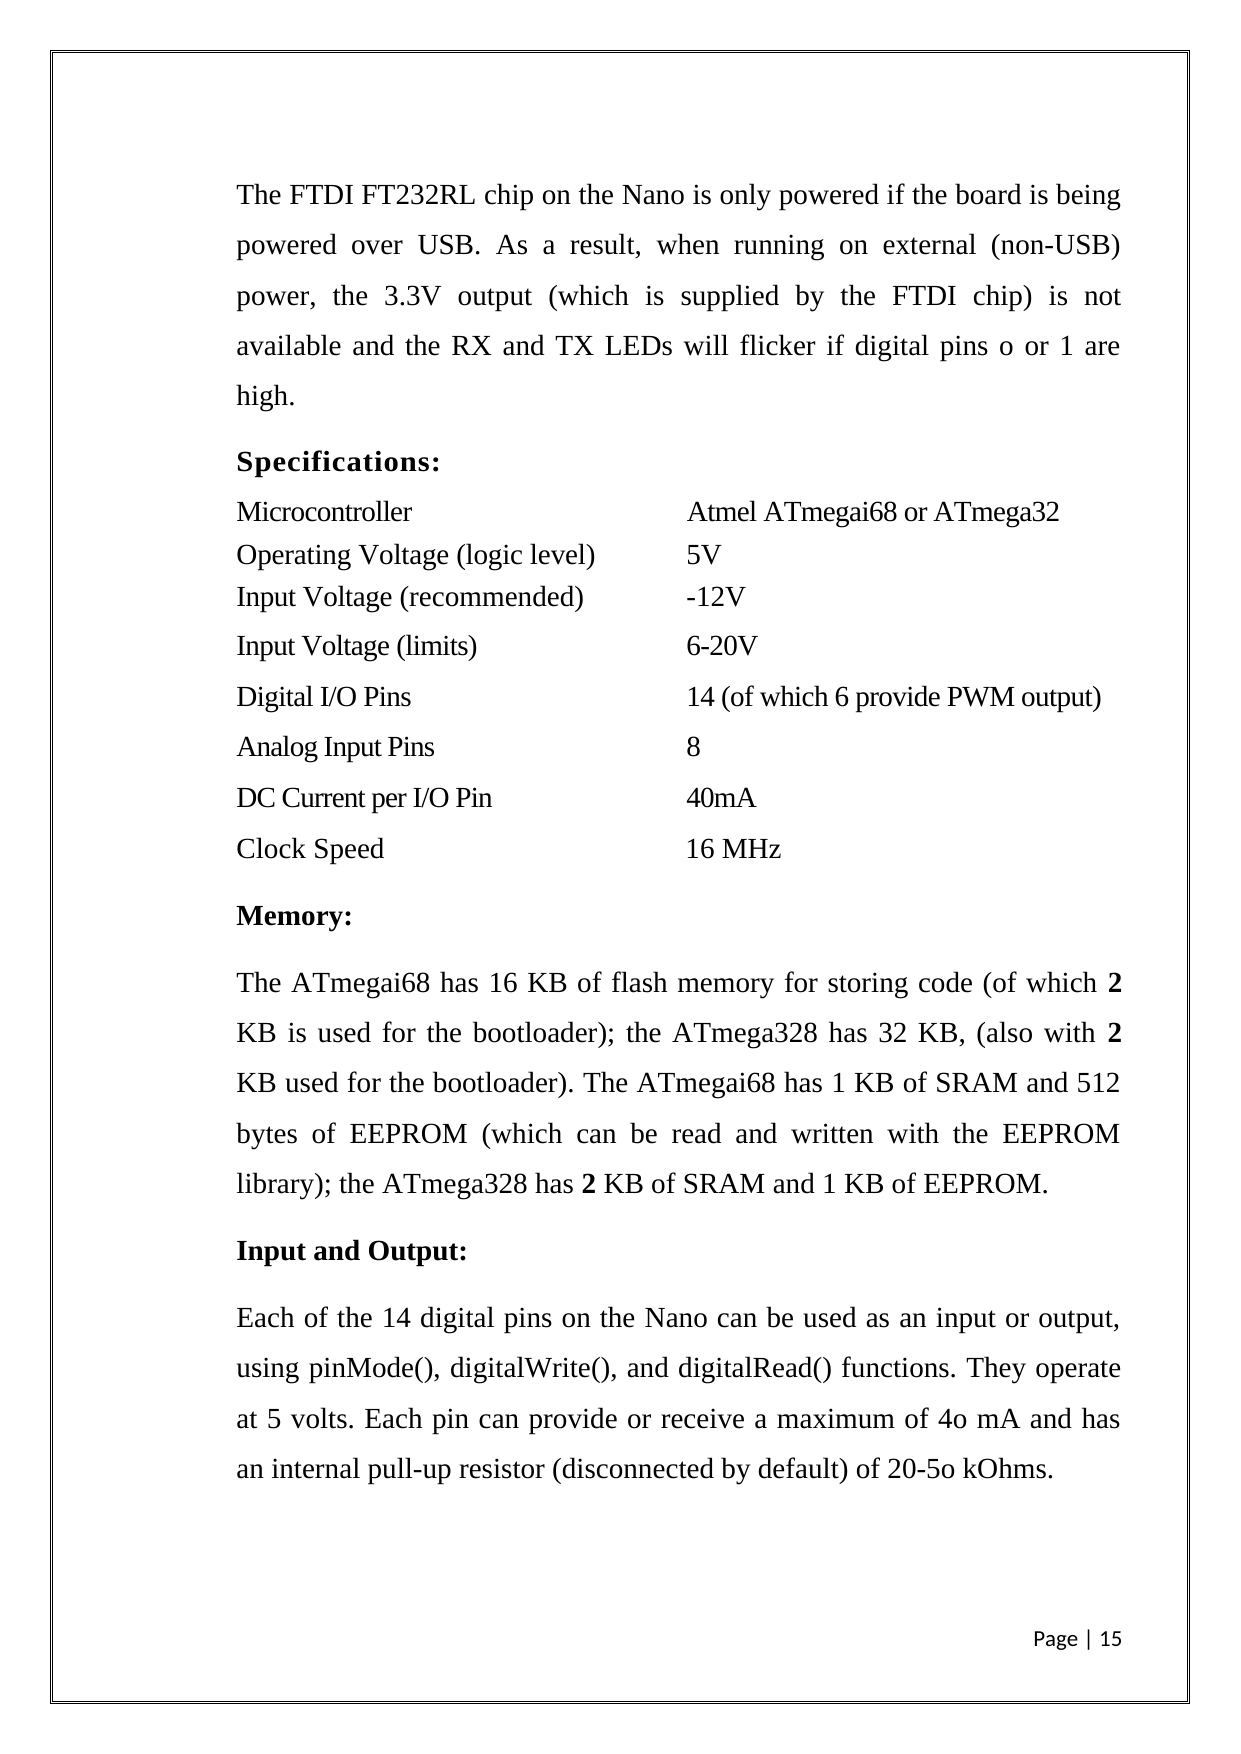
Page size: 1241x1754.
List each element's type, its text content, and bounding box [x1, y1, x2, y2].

text Microcontroller Atmel ATmegai68 or ATmega32 [236, 494, 1122, 528]
text The ATmegai68 has 16 KB of flash memory for storing code (of which 2 KB is used for the bootloader); the ATmega328 has 32 KB, (also with 2 KB used for the bootloader). The ATmegai68 has 1 KB of SRAM and 512 bytes of EEPROM (which can be read and written with the EEPROM library); the ATmega328 has 2 KB of SRAM and 1 KB of EEPROM. [236, 965, 1122, 1200]
text Input Voltage (recommended) -12V [236, 587, 406, 612]
text DC Current per I/O Pin 40mA [236, 780, 1122, 813]
text The FTDI FT232RL chip on the Nano is only powered if the board is being powered over USB. As a result, when running on external (non-USB) power, the 3.3V output (which is supplied by the FTDI chip) is not available and the RX and TX LEDs will flicker if digital pins o or 1 are high. [236, 177, 1122, 412]
text Input Voltage (limits) 6-20V [236, 628, 1122, 662]
text Each of the 14 digital pins on the Nano can be used as an input or output, using pinMode(), digitalWrite(), and digitalRead() functions. They operate at 5 volts. Each pin can provide or receive a maximum of 4o mA and has an internal pull-up resistor (disconnected by default) of 20-5o kOhms. [236, 1300, 1122, 1485]
text Input Voltage (recommended) -12V [403, 587, 1122, 612]
text Operating Voltage (logic level) 5V [460, 545, 1122, 570]
text Operating Voltage (logic level) 5V [236, 545, 463, 570]
text Input and Output: [236, 1233, 1122, 1267]
text Clock Speed 16 MHz [236, 831, 1122, 864]
text Digital I/O Pins 14 (of which 6 provide PWM output) [236, 679, 1122, 712]
text Memory: [236, 898, 1122, 932]
text Analog Input Pins 8 [236, 729, 1122, 763]
text Specifications: [236, 445, 1122, 478]
